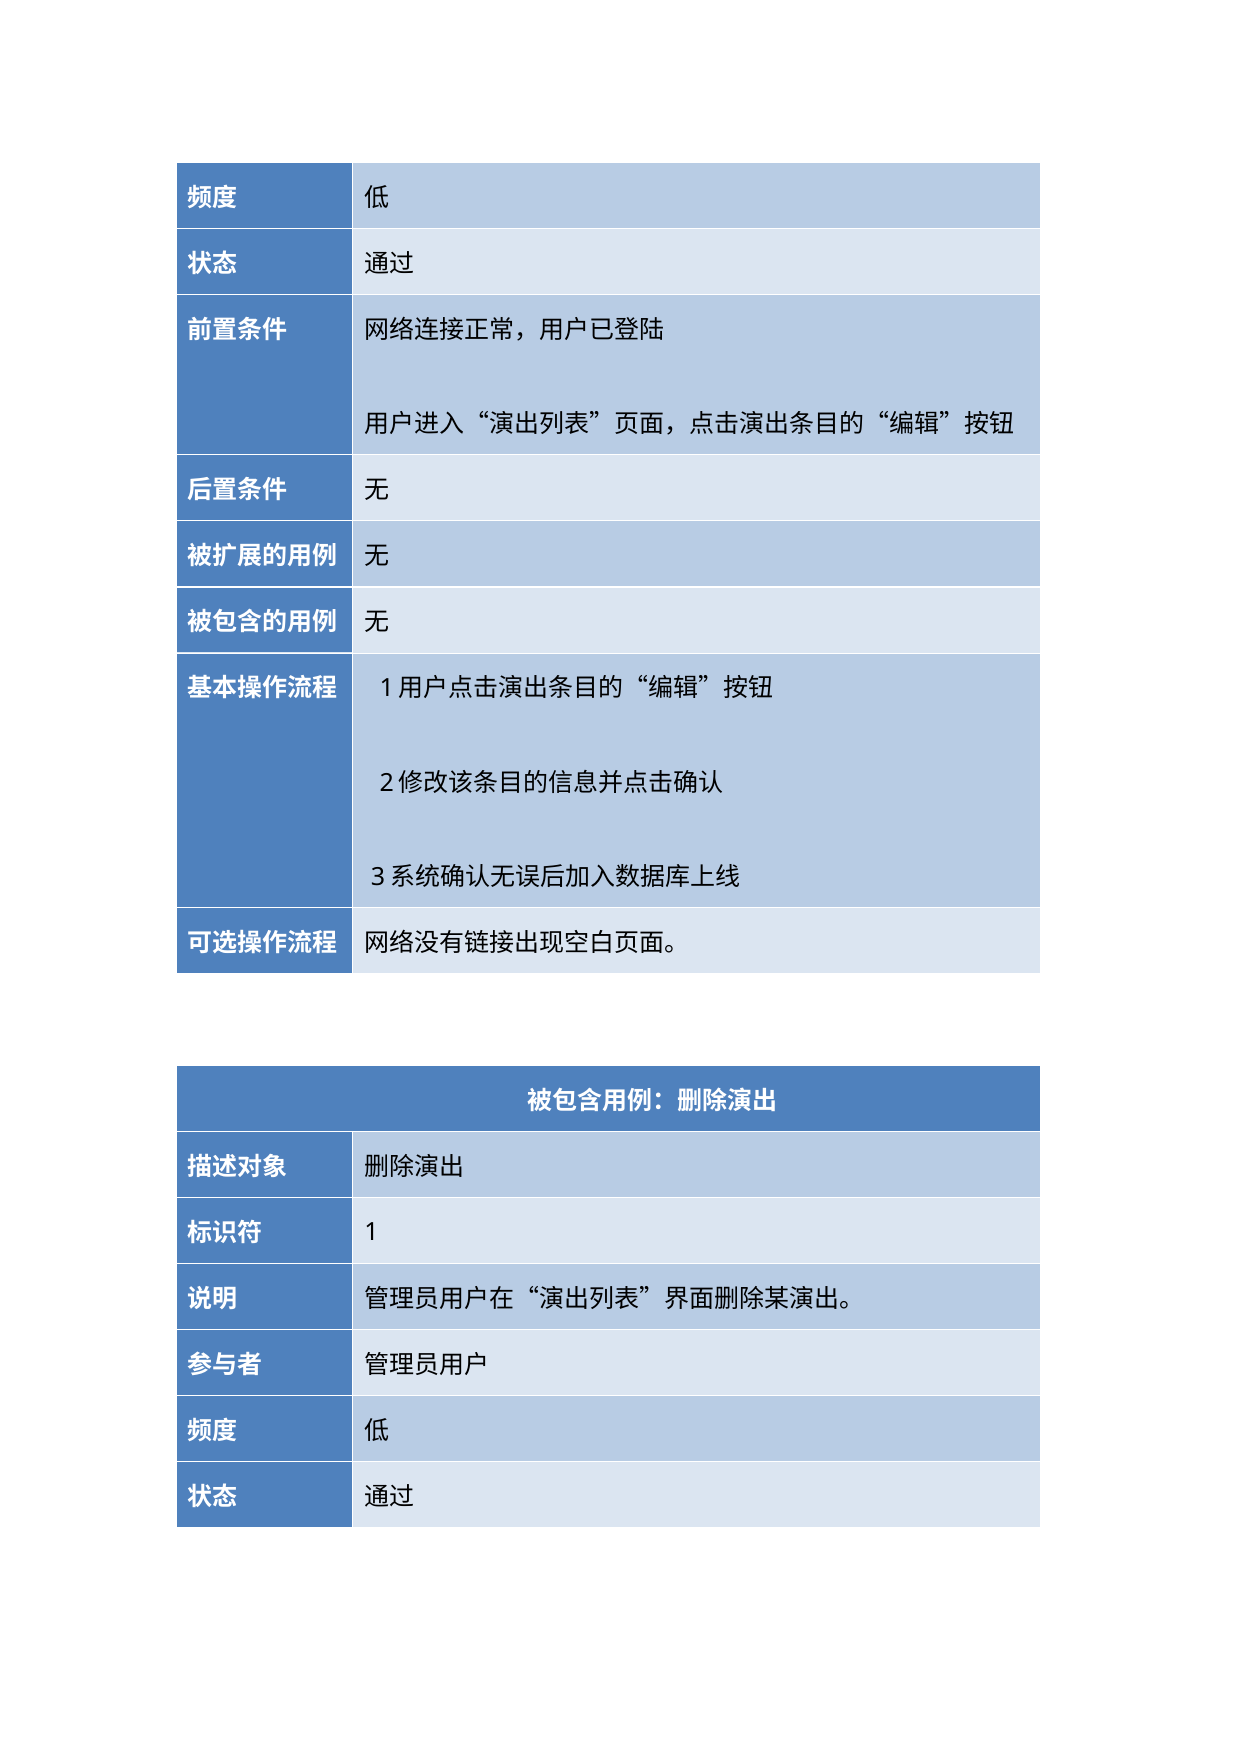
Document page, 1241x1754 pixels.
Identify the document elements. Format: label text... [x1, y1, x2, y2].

table_cell 描述对象 [177, 1132, 352, 1197]
table_cell 无 [353, 455, 1040, 520]
table_cell 被扩展的用例 [177, 521, 352, 586]
table_cell 频度 [177, 1396, 352, 1461]
table_cell 管理员用户 [353, 1330, 1040, 1395]
table_cell 后置条件 [177, 455, 352, 520]
table_cell 前置条件 [177, 295, 352, 454]
table_cell 网络连接正常，用户已登陆 用户进入“演出列表”页面，点击演出条目的“编辑”按钮 [353, 295, 1040, 454]
table_cell 管理员用户在“演出列表”界面删除某演出。 [353, 1264, 1040, 1329]
table_cell 无 [353, 588, 1040, 652]
table_cell 通过 [353, 1462, 1040, 1527]
table_cell 通过 [353, 229, 1040, 294]
table_cell 可选操作流程 [177, 908, 352, 973]
table_cell 低 [353, 1396, 1040, 1461]
table_cell 无 [353, 521, 1040, 586]
table_cell 状态 [177, 229, 352, 294]
table_cell 被包含的用例 [177, 588, 352, 652]
table_cell 网络没有链接出现空白页面。 [353, 908, 1040, 973]
table_cell 1用户点击演出条目的“编辑”按钮 2修改该条目的信息并点击确认 3系统确认无误后加入数据库上线 [353, 654, 1040, 907]
table_cell 删除演出 [353, 1132, 1040, 1197]
table_cell 标识符 [177, 1198, 352, 1263]
table_header 被包含用例：删除演出 [177, 1066, 1040, 1131]
table_cell 参与者 [177, 1330, 352, 1395]
table_cell 低 [353, 163, 1040, 228]
table_cell 基本操作流程 [177, 654, 352, 907]
table_cell 状态 [177, 1462, 352, 1527]
table_cell 1 [353, 1198, 1040, 1263]
table_cell 频度 [177, 163, 352, 228]
table_cell 说明 [177, 1264, 352, 1329]
